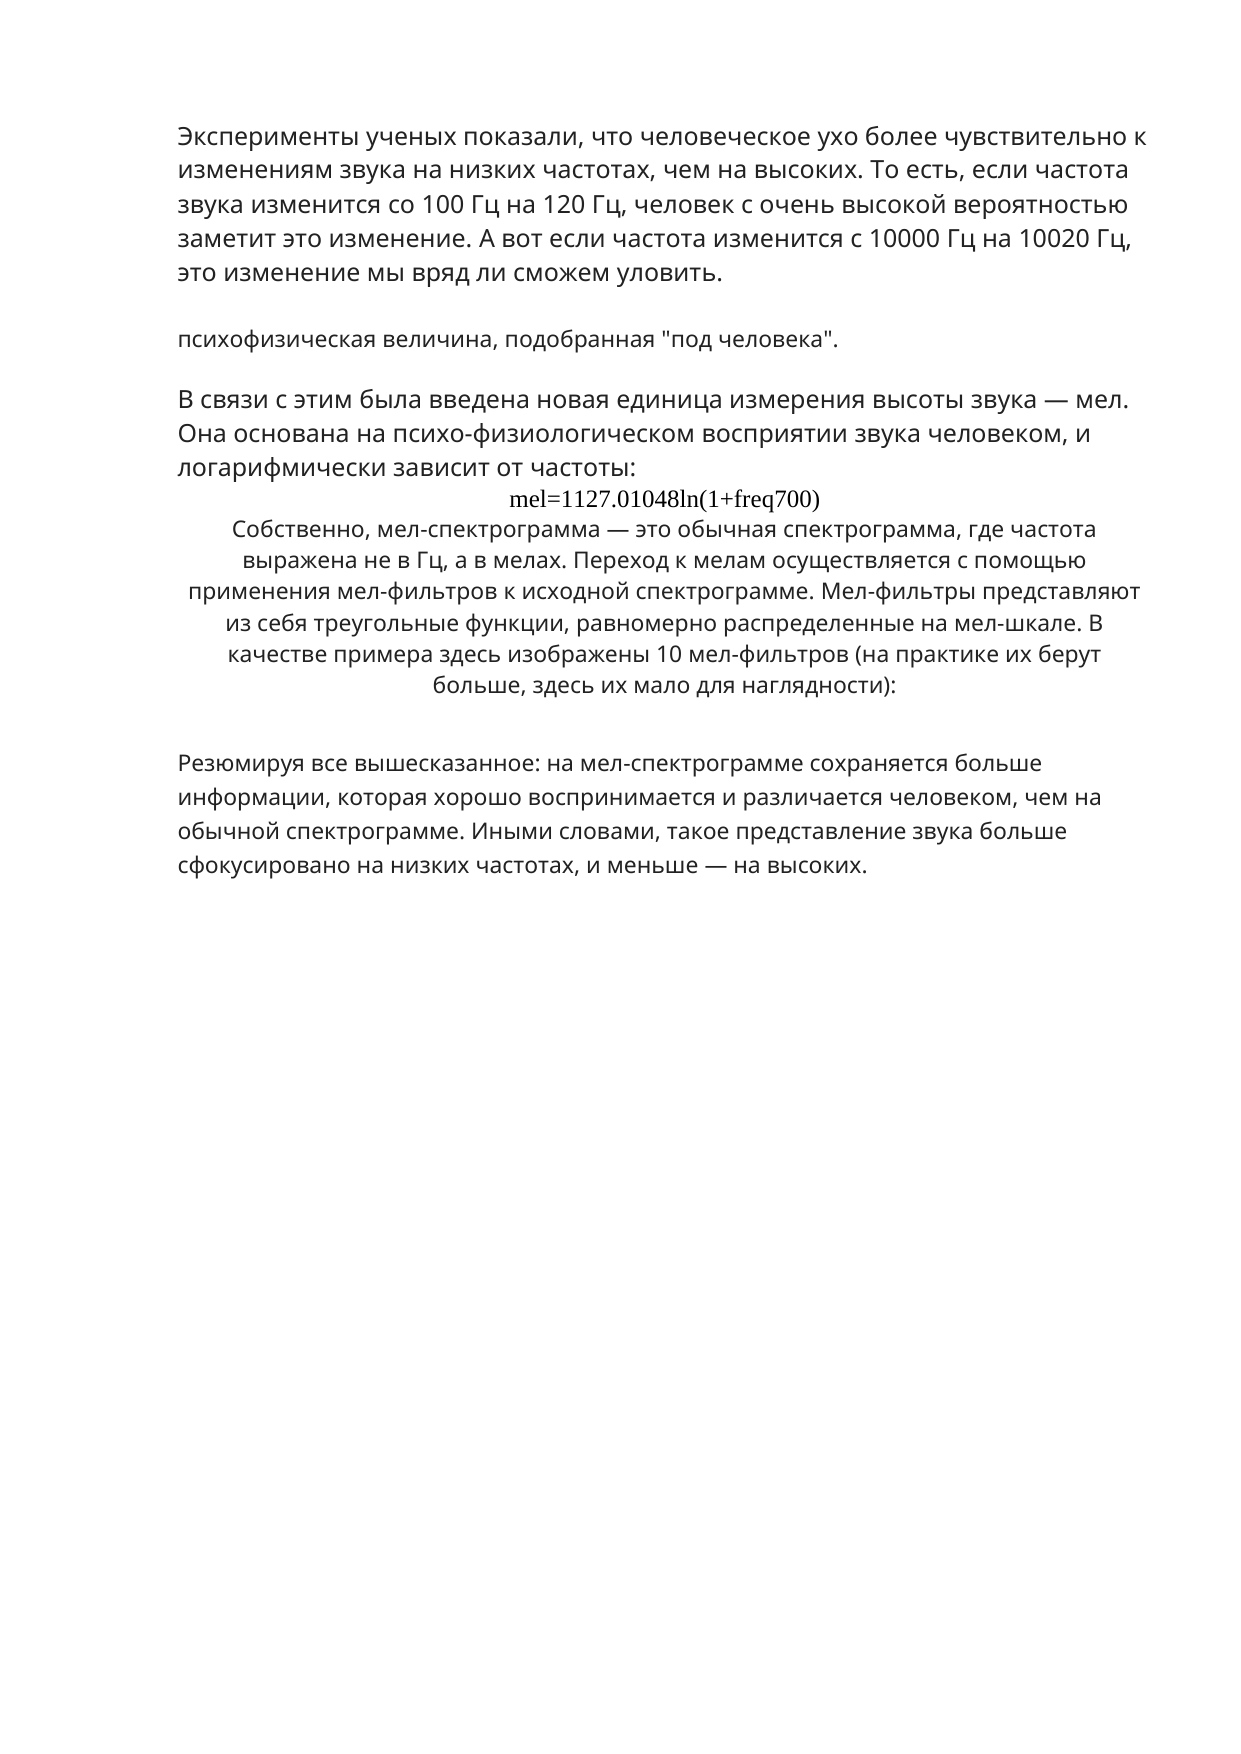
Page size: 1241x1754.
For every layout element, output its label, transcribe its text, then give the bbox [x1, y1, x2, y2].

text В связи с этим была введена новая единица измерения высоты звука — мел. Она основана на психо-физиологическом восприятии звука человеком, и логарифмически зависит от частоты: [177, 382, 1152, 484]
text Эксперименты ученых показали, что человеческое ухо более чувствительно к изменениям звука на низких частотах, чем на высоких. То есть, если частота звука изменится со 100 Гц на 120 Гц, человек с очень высокой вероятностью заметит это изменение. А вот если частота изменится с 10000 Гц на 10020 Гц, это изменение мы вряд ли сможем уловить. [177, 118, 1152, 288]
text mel=1127.01048ln⁡(1+freq700) Собственно, мел-спектрограмма — это обычная спектрограмма, где частота выражена не в Гц, а в мелах. Переход к мелам осуществляется с помощью применения мел-фильтров к исходной спектрограмме. Мел-фильтры представляют из себя треугольные функции, равномерно распределенные на мел-шкале. В качестве примера здесь изображены 10 мел-фильтров (на практике их берут больше, здесь их мало для наглядности): [177, 484, 1152, 700]
text психофизическая величина, подобранная "под человека". [177, 322, 1152, 382]
text Резюмируя все вышесказанное: на мел-спектрограмме сохраняется больше информации, которая хорошо воспринимается и различается человеком, чем на обычной спектрограмме. Иными словами, такое представление звука больше сфокусировано на низких частотах, и меньше — на высоких. [177, 717, 1152, 880]
